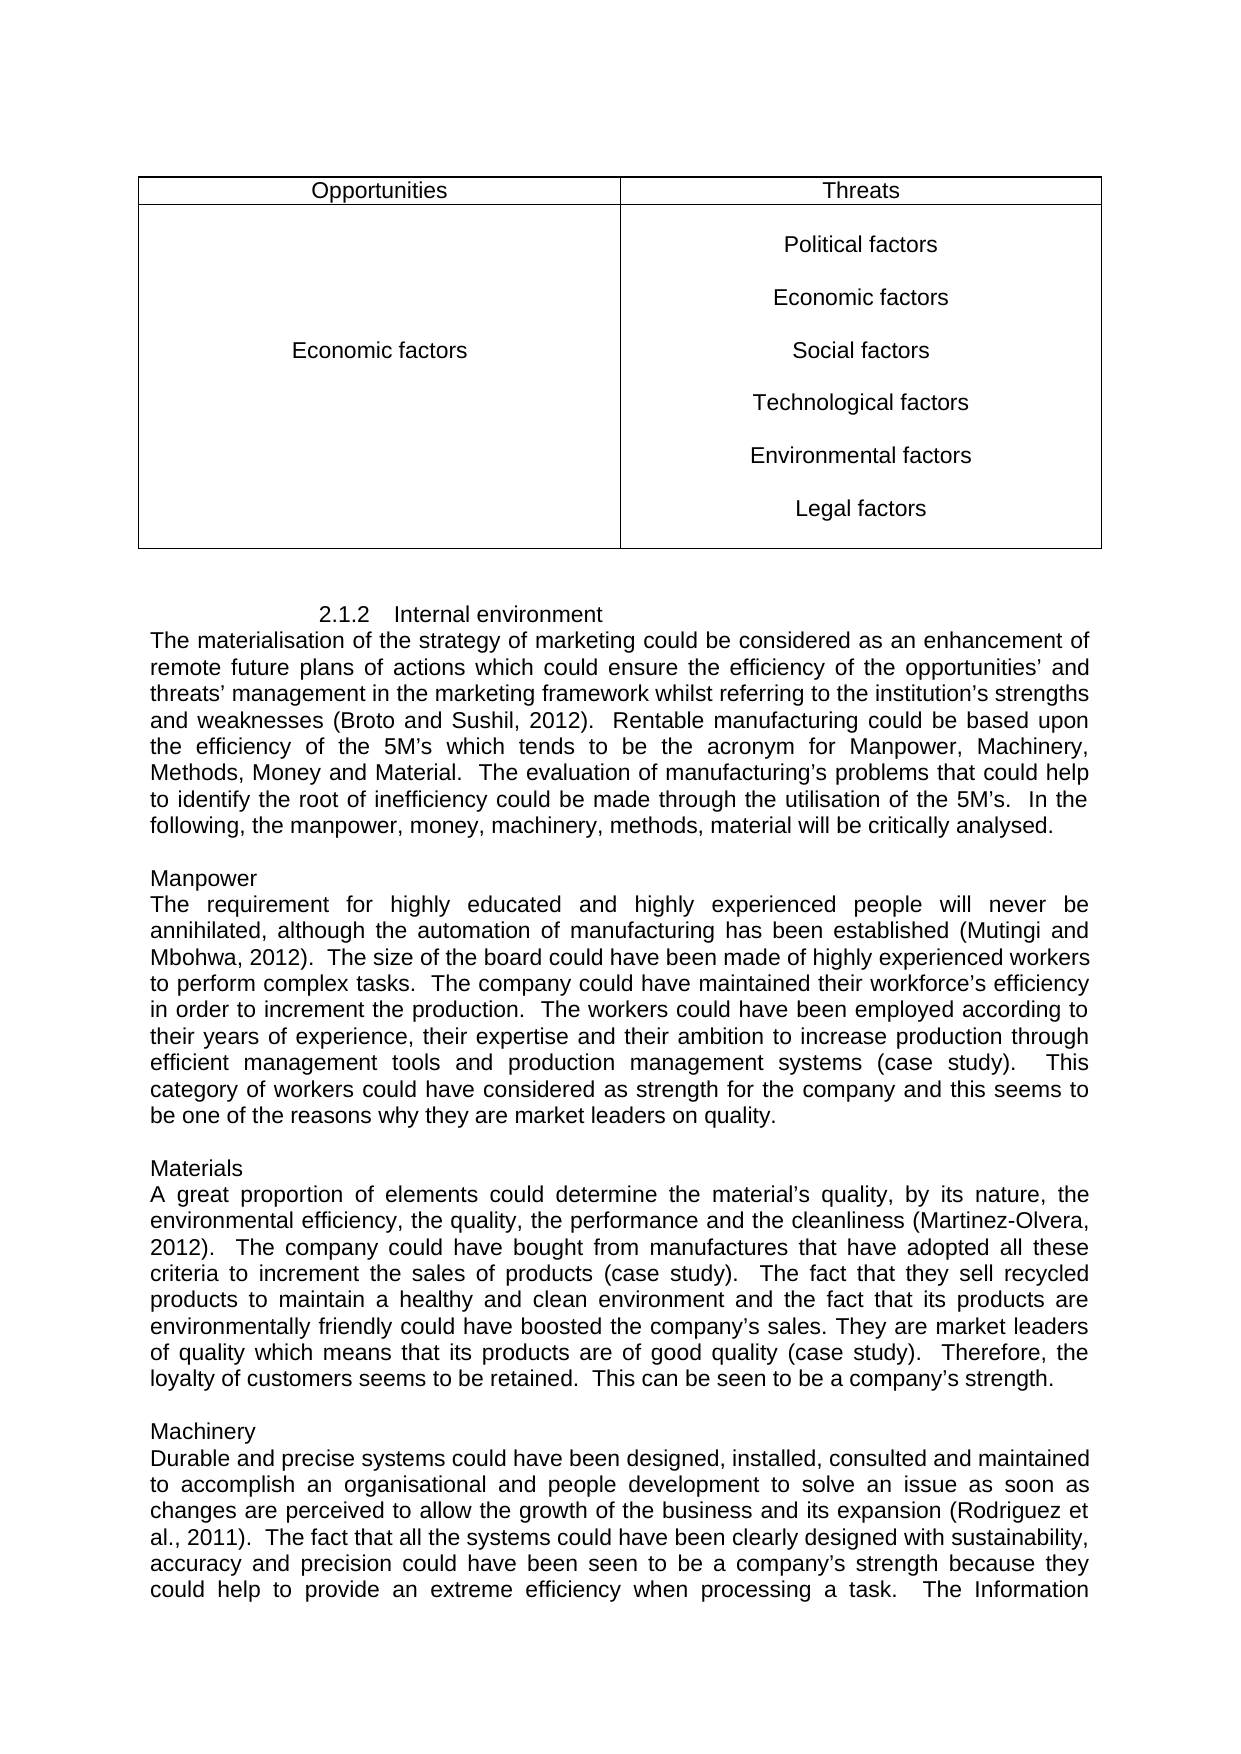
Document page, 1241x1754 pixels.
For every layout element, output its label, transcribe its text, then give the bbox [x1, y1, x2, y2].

table_cell Economic factors [139, 205, 620, 547]
table_cell Political factors Economic factors Social factors Technological factors Environmental factors Legal factors [621, 205, 1101, 547]
text Materials [150, 1154, 1090, 1181]
text The materialisation of the strategy of marketing could be considered as an enhancement of remote future plans of actions which could ensure the efficiency of the opportunities’ and threats’ management in the marketing framework whilst referring to the institution’s strengths and weaknesses (Broto and Sushil, 2012). Rentable manufacturing could be based upon the efficiency of the 5M’s which tends to be the acronym for Manpower, Machinery, Methods, Money and Material. The evaluation of manufacturing’s problems that could help to identify the root of inefficiency could be made through the utilisation of the 5M’s. In the following, the manpower, money, machinery, methods, material will be critically analysed. [150, 627, 1090, 838]
table_header Opportunities [139, 178, 620, 204]
table_header Threats [621, 178, 1101, 204]
text A great proportion of elements could determine the material’s quality, by its nature, the environmental efficiency, the quality, the performance and the cleanliness (Martinez-Olvera, 2012). The company could have bought from manufactures that have adopted all these criteria to increment the sales of products (case study). The fact that they sell recycled products to maintain a healthy and clean environment and the fact that its products are environmentally friendly could have boosted the company’s sales. They are market leaders of quality which means that its products are of good quality (case study). Therefore, the loyalty of customers seems to be retained. This can be seen to be a company’s strength. [150, 1181, 1090, 1392]
list Internal environment [319, 601, 1090, 627]
text Machinery [150, 1418, 1090, 1444]
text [150, 1444, 1090, 1603]
text Manpower [150, 865, 1090, 891]
text The requirement for highly educated and highly experienced people will never be annihilated, although the automation of manufacturing has been established (Mutingi and Mbohwa, 2012). The size of the board could have been made of highly experienced workers to perform complex tasks. The company could have maintained their workforce’s efficiency in order to increment the production. The workers could have been employed according to their years of experience, their expertise and their ambition to increase production through efficient management tools and production management systems (case study). This category of workers could have considered as strength for the company and this seems to be one of the reasons why they are market leaders on quality. [150, 891, 1090, 1128]
